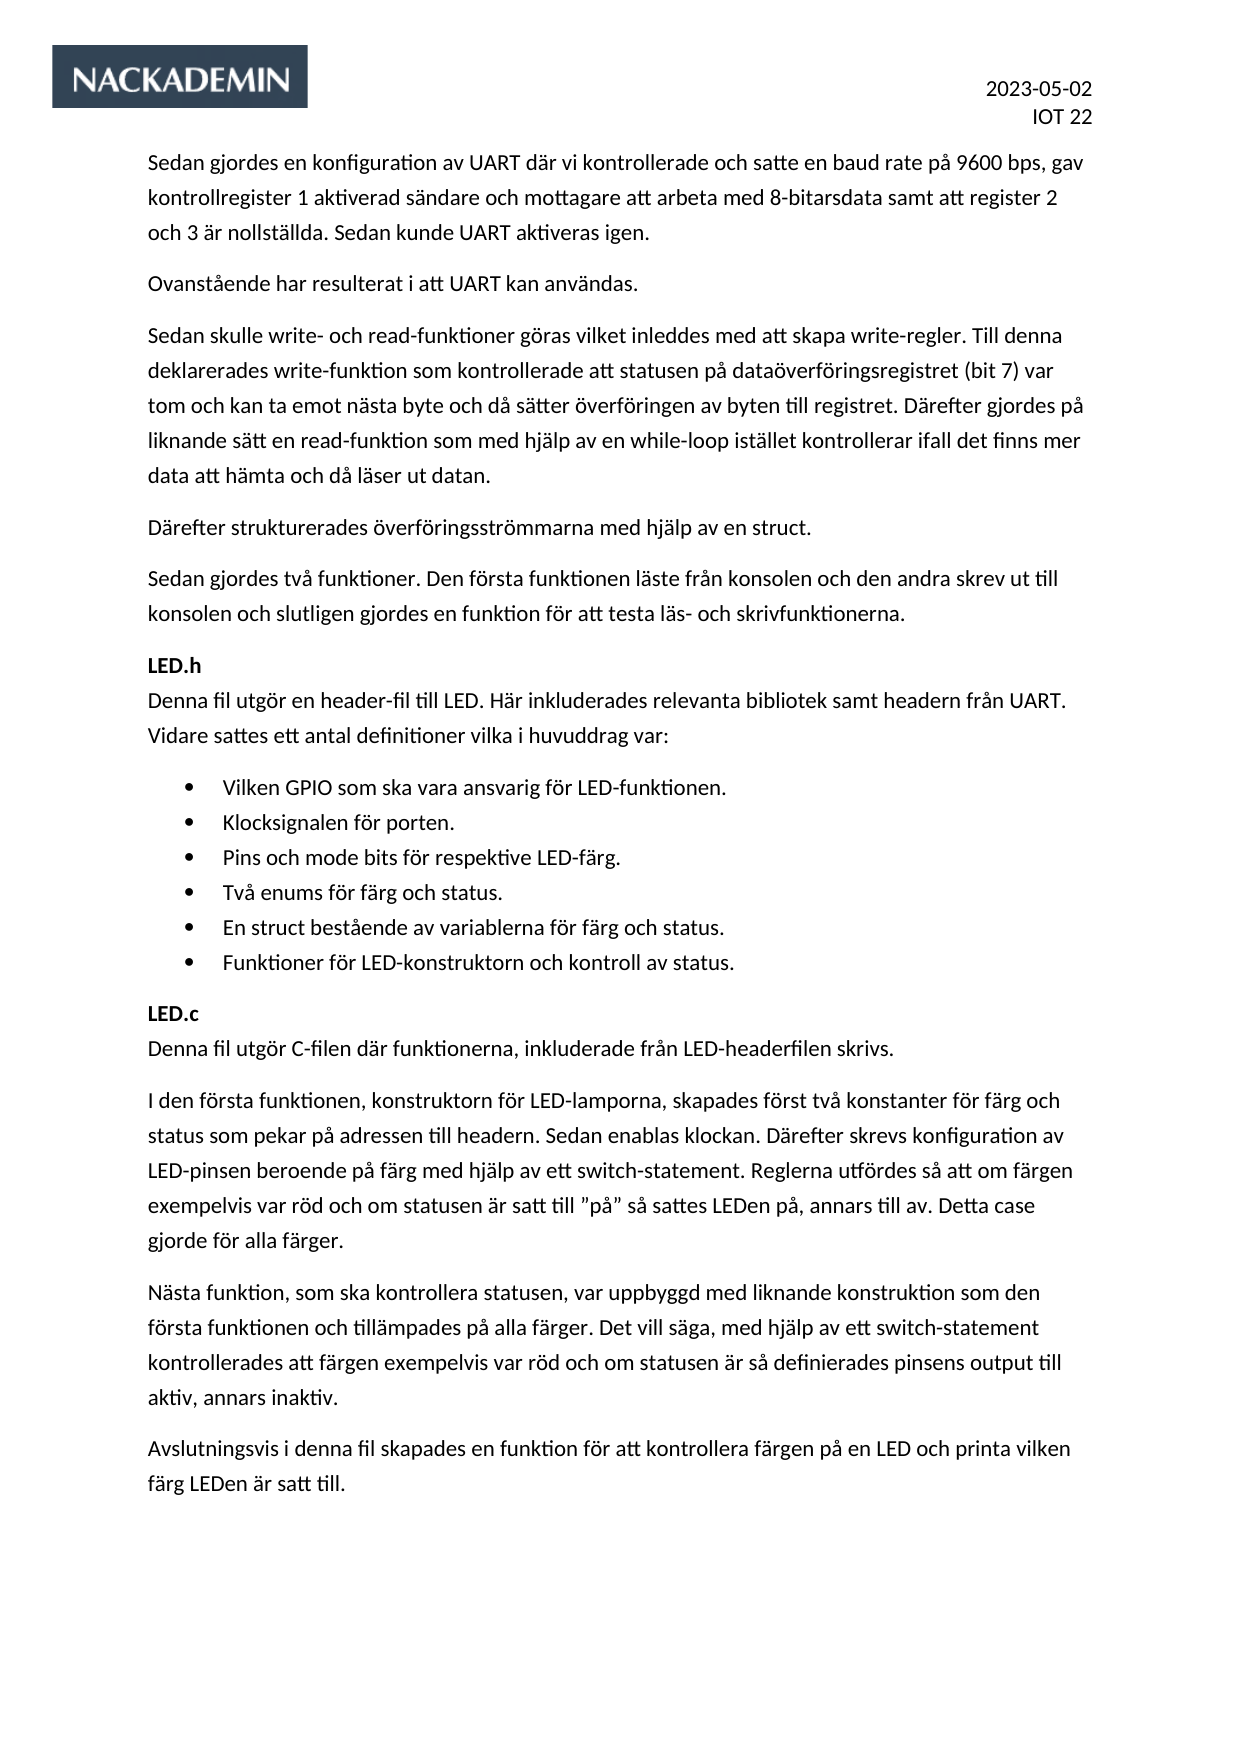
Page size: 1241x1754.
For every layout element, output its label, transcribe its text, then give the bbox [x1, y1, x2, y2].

list En struct bestående av variablerna för färg och status. [185, 913, 1093, 941]
text Sedan gjordes en konfiguration av UART där vi kontrollerade och satte en baud rate på 9600 bps, gav kontrollregister 1 aktiverad sändare och mottagare att arbeta med 8-bitarsdata samt att register 2 och 3 är nollställda. Sedan kunde UART aktiveras igen. [148, 148, 1093, 246]
list Vilken GPIO som ska vara ansvarig för LED-funktionen. [185, 773, 1093, 801]
text Därefter strukturerades överföringsströmmarna med hjälp av en struct. [148, 513, 1093, 541]
list Klocksignalen för porten. [185, 808, 1093, 836]
text Nästa funktion, som ska kontrollera statusen, var uppbyggd med liknande konstruktion som den första funktionen och tillämpades på alla färger. Det vill säga, med hjälp av ett switch-statement kontrollerades att färgen exempelvis var röd och om statusen är så definierades pinsens output till aktiv, annars inaktiv. [148, 1278, 1093, 1411]
text LED.c Denna fil utgör C-filen där funktionerna, inkluderade från LED-headerfilen skrivs. [148, 999, 1093, 1062]
text I den första funktionen, konstruktorn för LED-lamporna, skapades först två konstanter för färg och status som pekar på adressen till headern. Sedan enablas klockan. Därefter skrevs konfiguration av LED-pinsen beroende på färg med hjälp av ett switch-statement. Reglerna utfördes så att om färgen exempelvis var röd och om statusen är satt till ”på” så sattes LEDen på, annars till av. Detta case gjorde för alla färger. [148, 1086, 1093, 1254]
list Pins och mode bits för respektive LED-färg. [185, 843, 1093, 871]
list Två enums för färg och status. [185, 878, 1093, 906]
text Sedan gjordes två funktioner. Den första funktionen läste från konsolen och den andra skrev ut till konsolen och slutligen gjordes en funktion för att testa läs- och skrivfunktionerna. [148, 564, 1093, 627]
text LED.h Denna fil utgör en header-fil till LED. Här inkluderades relevanta bibliotek samt headern från UART. Vidare sattes ett antal definitioner vilka i huvuddrag var: [148, 651, 1093, 749]
text Ovanstående har resulterat i att UART kan användas. [148, 269, 1093, 297]
picture [51, 45, 307, 108]
list Funktioner för LED-konstruktorn och kontroll av status. [185, 948, 1093, 976]
text Avslutningsvis i denna fil skapades en funktion för att kontrollera färgen på en LED och printa vilken färg LEDen är satt till. [148, 1434, 1093, 1497]
text Sedan skulle write- och read-funktioner göras vilket inleddes med att skapa write-regler. Till denna deklarerades write-funktion som kontrollerade att statusen på dataöverföringsregistret (bit 7) var tom och kan ta emot nästa byte och då sätter överföringen av byten till registret. Därefter gjordes på liknande sätt en read-funktion som med hjälp av en while-loop istället kontrollerar ifall det finns mer data att hämta och då läser ut datan. [148, 321, 1093, 489]
